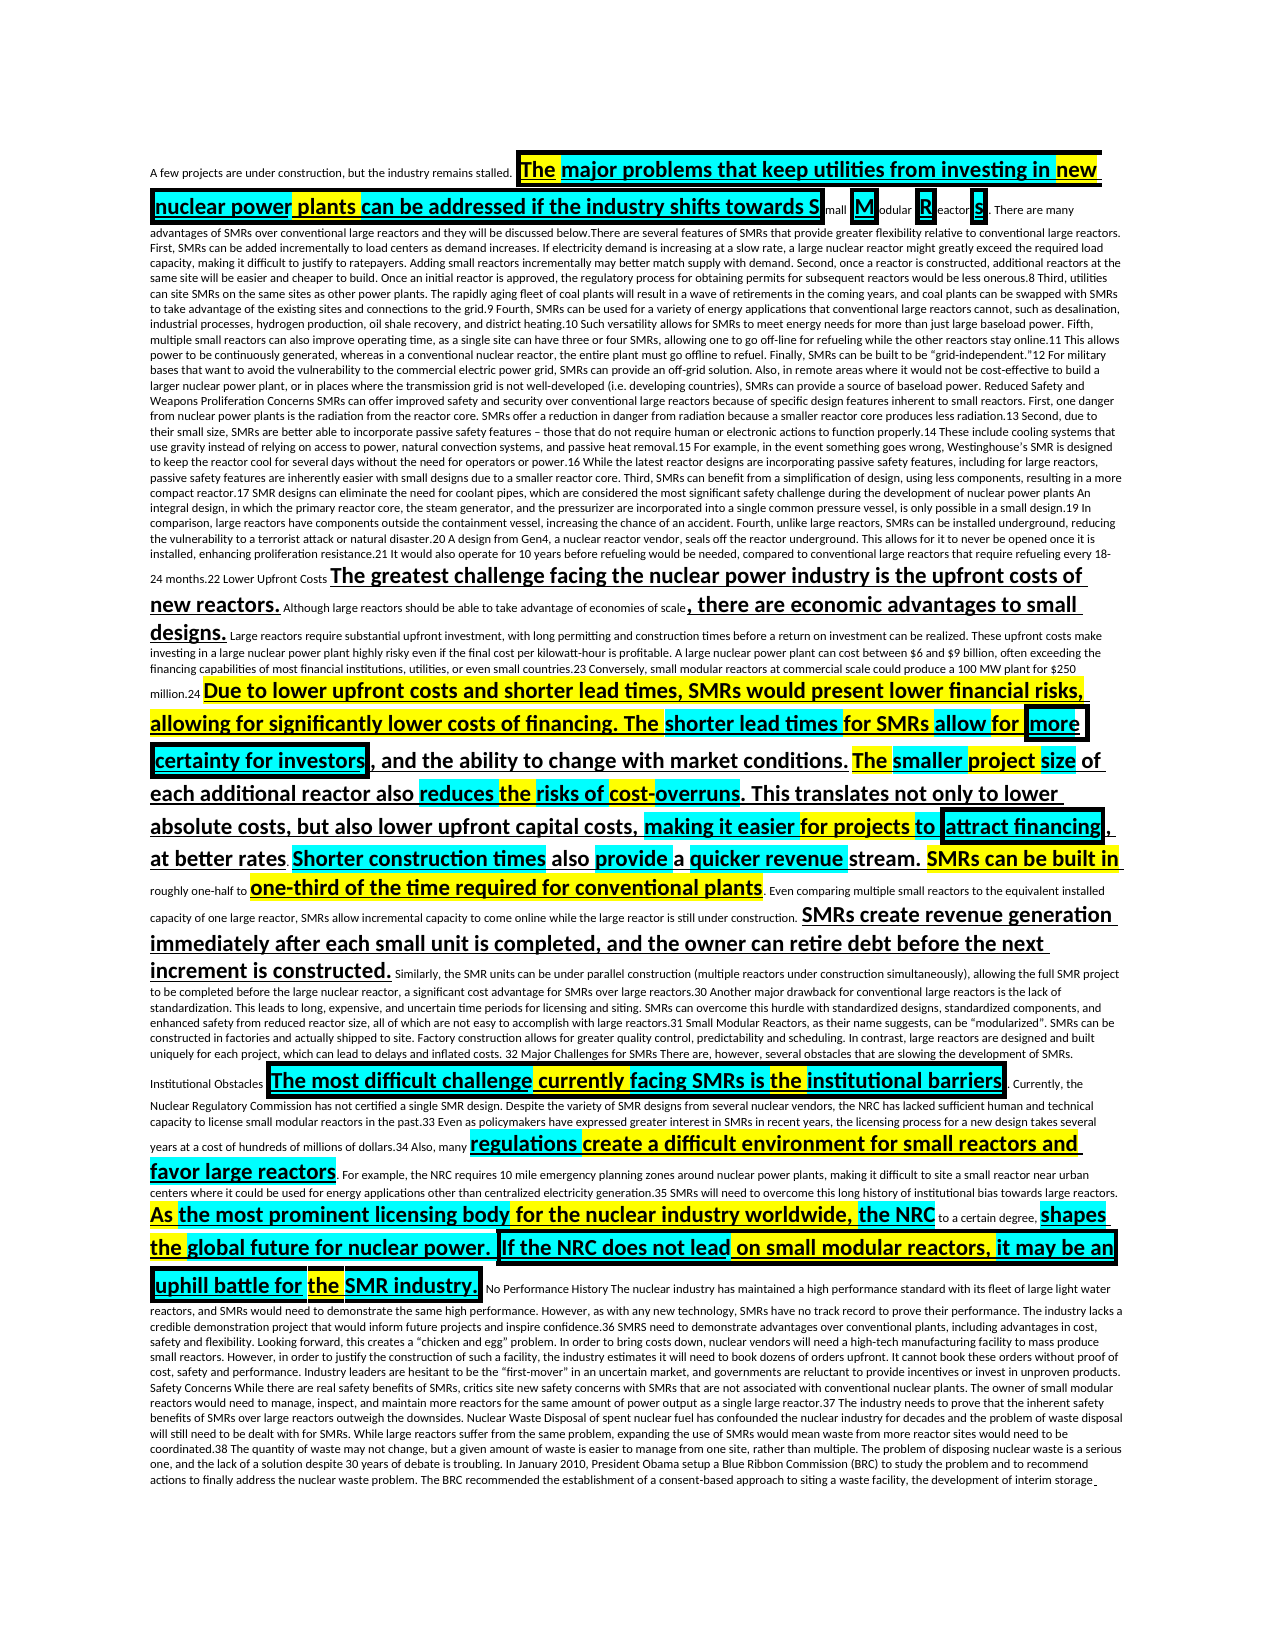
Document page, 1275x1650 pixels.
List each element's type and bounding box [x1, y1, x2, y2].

text [150, 150, 1125, 1487]
